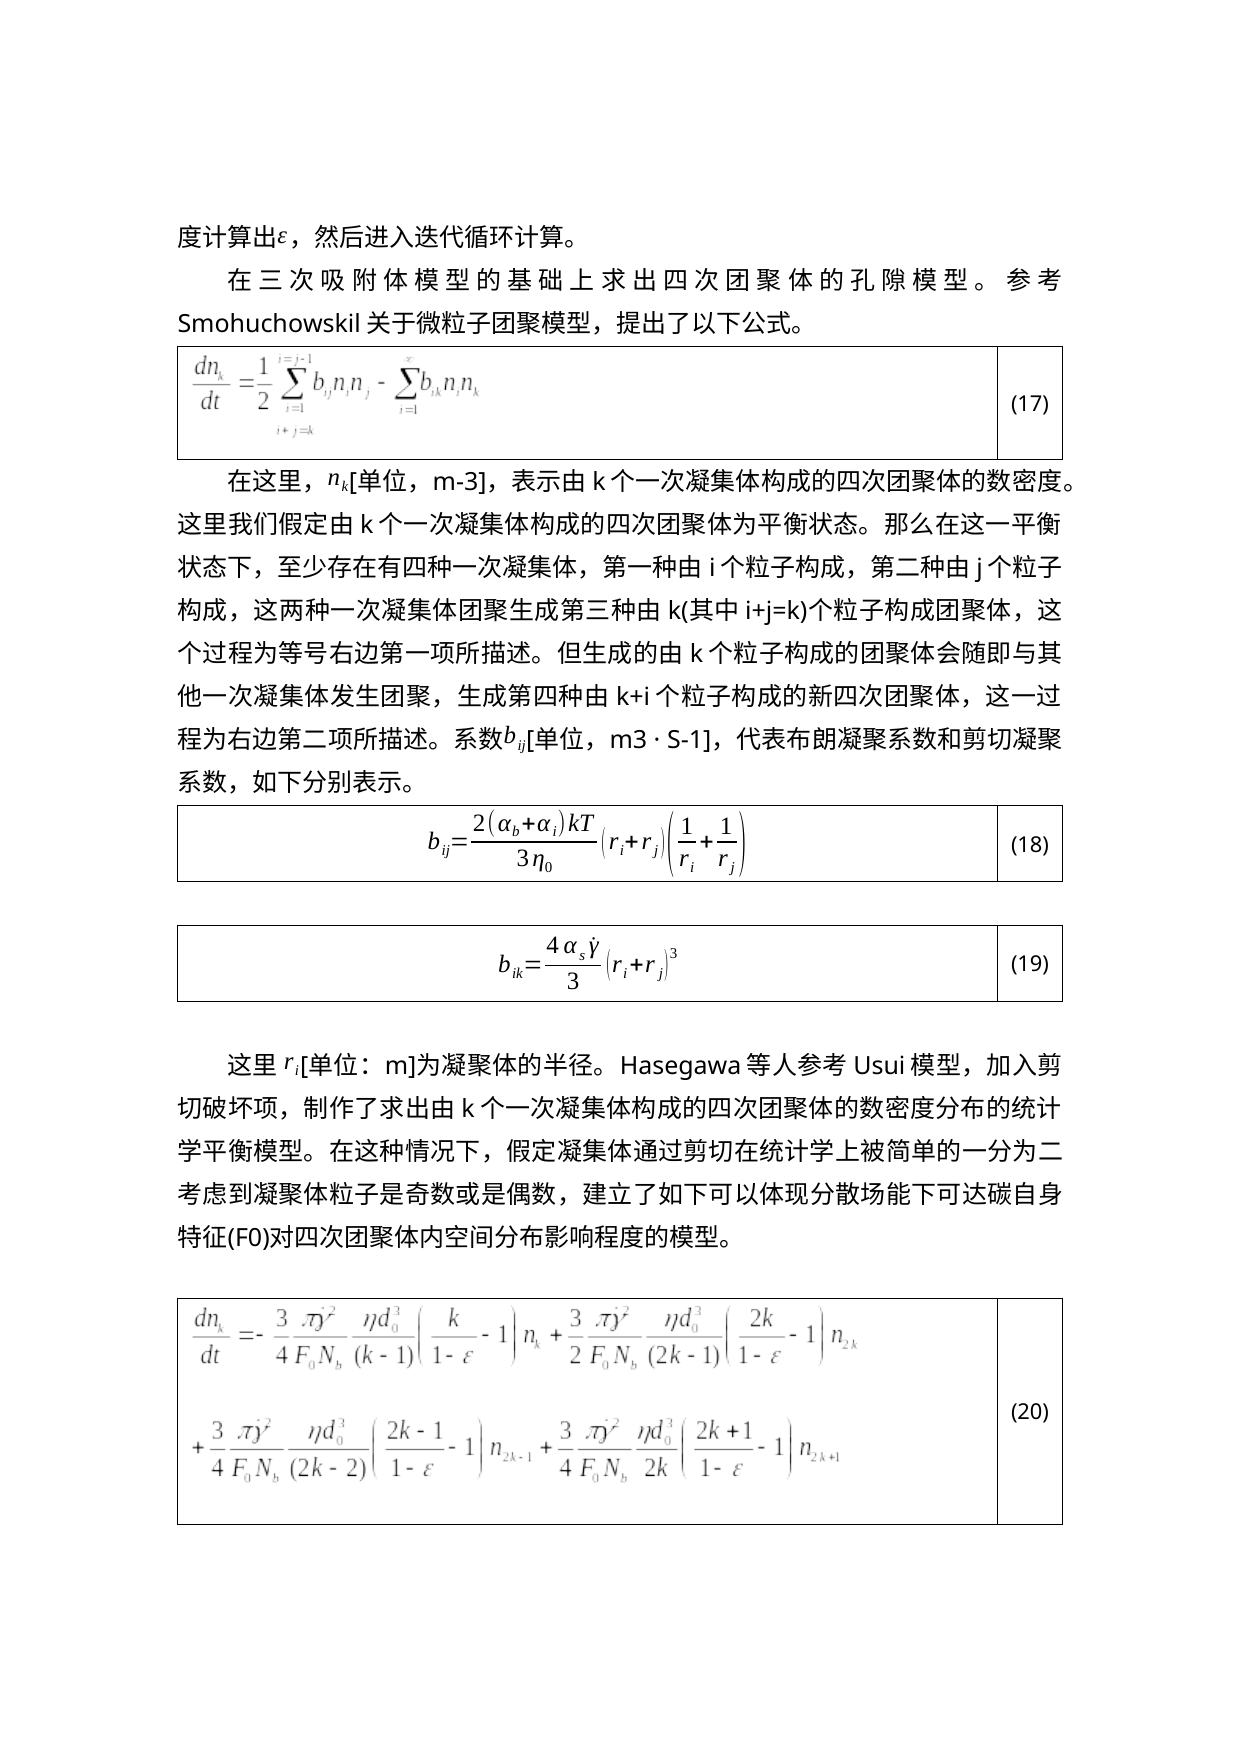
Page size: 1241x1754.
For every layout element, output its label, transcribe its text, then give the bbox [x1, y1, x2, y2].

table_header (19) [998, 926, 1062, 1001]
table_header [178, 806, 997, 881]
table_header (20) [998, 1299, 1062, 1523]
text 在这里，[单位，m-3]，表示由k个一次凝集体构成的四次团聚体的数密度。这里我们假定由k个一次凝集体构成的四次团聚体为平衡状态。那么在这一平衡状态下，至少存在有四种一次凝集体，第一种由i个粒子构成，第二种由j个粒子构成，这两种一次凝集体团聚生成第三种由k(其中i+j=k)个粒子构成团聚体，这个过程为等号右边第一项所描述。但生成的由k个粒子构成的团聚体会随即与其他一次凝集体发生团聚，生成第四种由k+i个粒子构成的新四次团聚体，这一过程为右边第二项所描述。系数[单位，m3 · S-1]，代表布朗凝聚系数和剪切凝聚系数，如下分别表示。 [177, 460, 1063, 800]
table_header (17) [998, 347, 1062, 459]
text 在三次吸附体模型的基础上求出四次团聚体的孔隙模型。参考Smohuchowskil关于微粒子团聚模型，提出了以下公式。 [177, 260, 1063, 340]
text 这里 [单位：m]为凝聚体的半径。Hasegawa等人参考Usui模型，加入剪切破坏项，制作了求出由k个一次凝集体构成的四次团聚体的数密度分布的统计学平衡模型。在这种情况下，假定凝集体通过剪切在统计学上被简单的一分为二，考虑到凝聚体粒子是奇数或是偶数，建立了如下可以体现分散场能下可达碳自身特征(F0)对四次团聚体内空间分布影响程度的模型。 [177, 1044, 1063, 1254]
table_header [178, 926, 997, 1001]
table_header (18) [998, 806, 1062, 881]
table_header [178, 1299, 997, 1523]
table_header [178, 347, 997, 459]
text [177, 217, 1063, 254]
